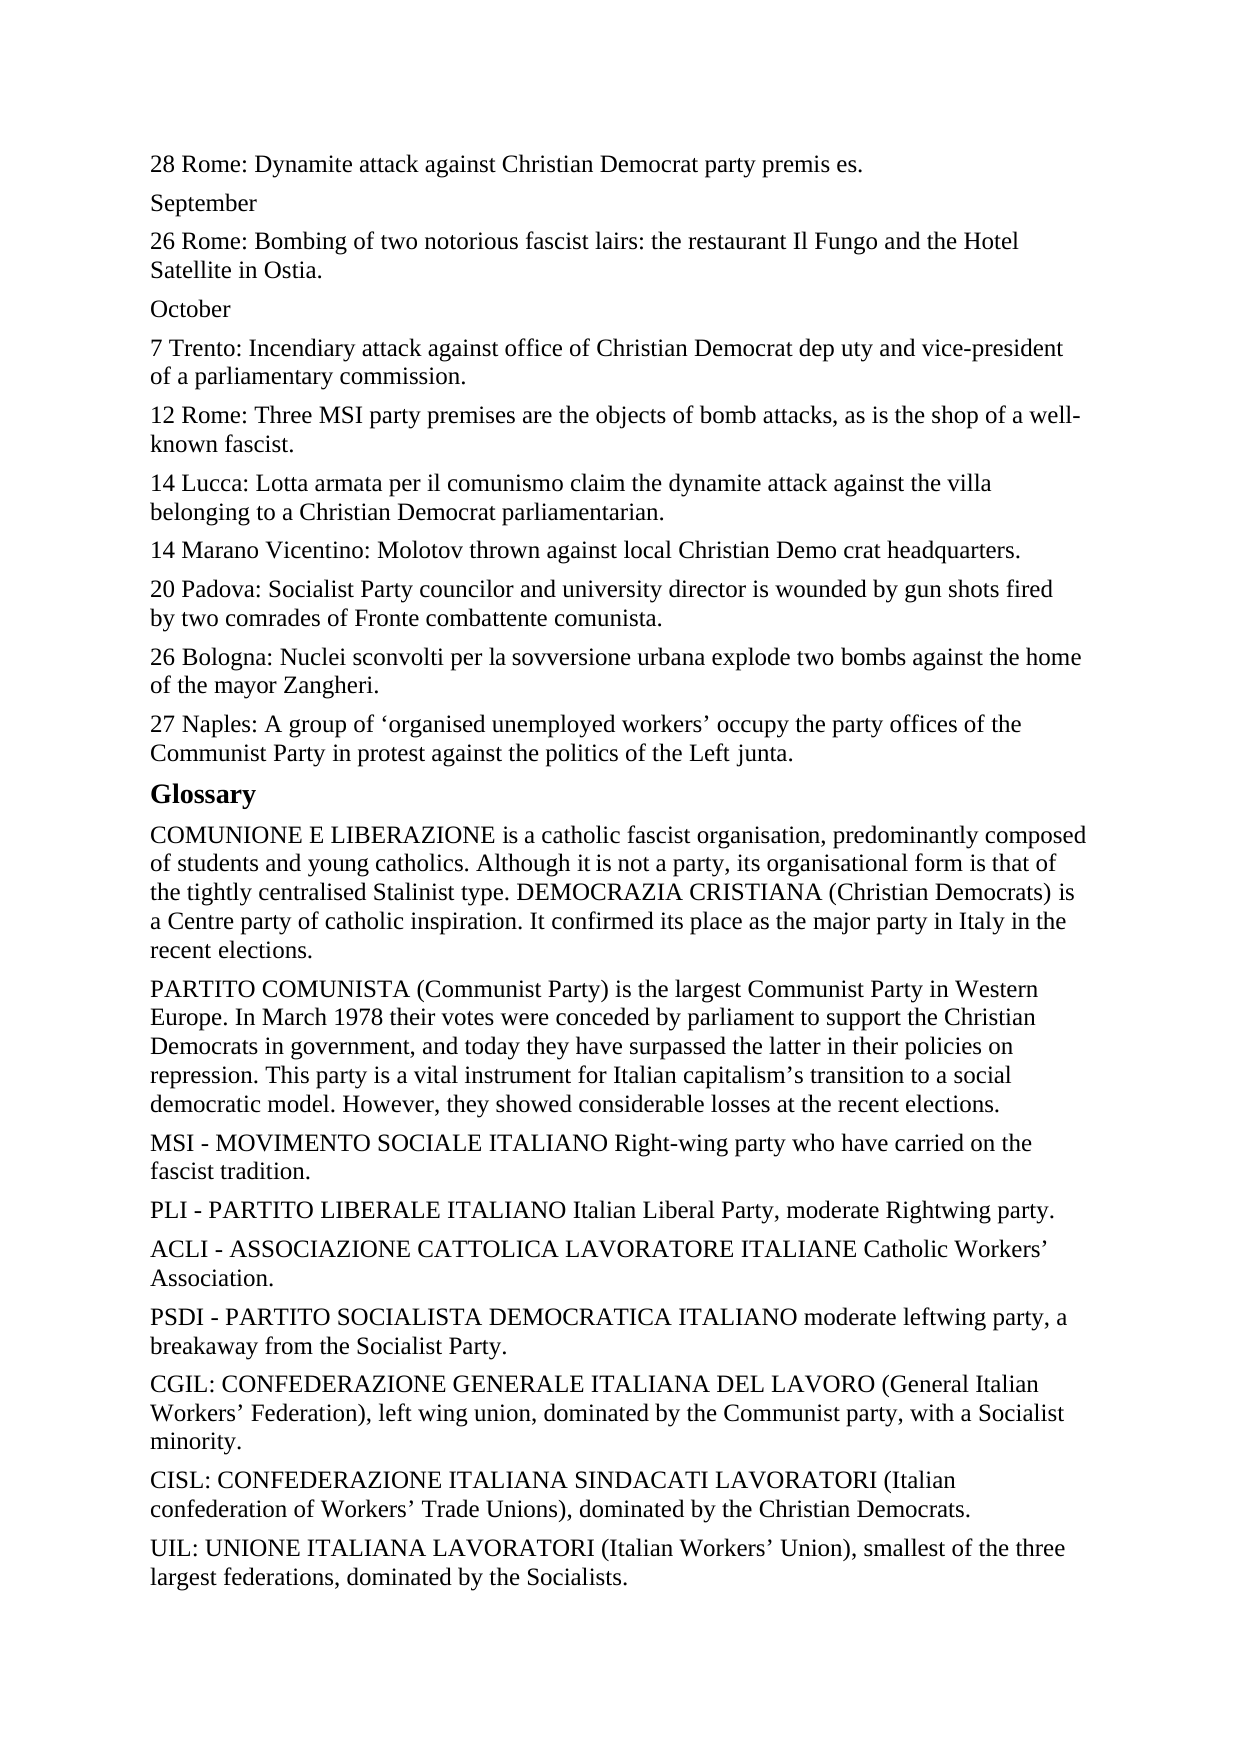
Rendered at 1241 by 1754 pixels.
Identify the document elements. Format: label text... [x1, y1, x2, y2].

text Workers’ Federation), left wing union, dominated by the Communist party, with a Socialist minority. [150, 1399, 1067, 1455]
text Association. [150, 1265, 1103, 1292]
text 14 Marano Vicentino: Molotov thrown against local Christian Demo crat headquarters. [150, 535, 1103, 564]
text PSDI - PARTITO SOCIALISTA DEMOCRATICA ITALIANO moderate leftwing party, a breakaway from the Socialist Party. [150, 1302, 1103, 1360]
text 7 Trento: Incendiary attack against office of Christian Democrat dep uty and vice-president of a parliamentary commission. [150, 334, 1082, 390]
list Bologna: Nuclei sconvolti per la sovversione urbana explode two bombs against the home of the mayor Zangheri. [150, 642, 1085, 699]
text 28 Rome: Dynamite attack against Christian Democrat party premis es. September [150, 149, 968, 217]
text confederation of Workers’ Trade Unions), dominated by the Christian Democrats. [150, 1494, 1103, 1523]
text 26 Rome: Bombing of two notorious fascist lairs: the restaurant Il Fungo and the Hotel Satellite in Ostia. [150, 227, 1022, 284]
text October [150, 294, 1103, 323]
text CGIL: CONFEDERAZIONE GENERALE ITALIANA DEL LAVORO (General Italian [150, 1369, 1103, 1398]
text 14 Lucca: Lotta armata per il comunismo claim the dynamite attack against the villa belonging to a Christian Democrat parliamentarian. [150, 468, 995, 525]
text PARTITO COMUNISTA (Communist Party) is the largest Communist Party in Western Europe. In March 1978 their votes were conceded by parliament to support the Christian Democrats in government, and today they have surpassed the latter in their policies on repression. This party is a vital instrument for Italian capitalism’s transition to a social democratic model. However, they showed considerable losses at the recent elections. [150, 974, 1042, 1117]
text CISL: CONFEDERAZIONE ITALIANA SINDACATI LAVORATORI (Italian [150, 1466, 1103, 1494]
text COMUNIONE E LIBERAZIONE is a catholic fascist organisation, predominantly composed of students and young catholics. Although it is not a party, its organisational form is that of the tightly centralised Stalinist type. DEMOCRAZIA CRISTIANA (Christian Democrats) is a Centre party of catholic inspiration. It confirmed its place as the major party in Italy in the recent elections. [150, 820, 1088, 963]
subtitle Glossary [150, 777, 1103, 809]
text PLI - PARTITO LIBERALE ITALIANO Italian Liberal Party, moderate Rightwing party. ACLI - ASSOCIAZIONE CATTOLICA LAVORATORE ITALIANE Catholic Workers’ [150, 1187, 1103, 1265]
text UIL: UNIONE ITALIANA LAVORATORI (Italian Workers’ Union), smallest of the three largest federations, dominated by the Socialists. [150, 1533, 1068, 1591]
text MSI - MOVIMENTO SOCIALE ITALIANO Right-wing party who have carried on the fascist tradition. [150, 1128, 1035, 1185]
text 20 Padova: Socialist Party councilor and university director is wounded by gun shots fired by two comrades of Fronte combattente comunista. [150, 575, 1063, 631]
text 12 Rome: Three MSI party premises are the objects of bomb attacks, as is the shop of a well- known fascist. [150, 401, 1103, 458]
list Naples: A group of ‘organised unemployed workers’ occupy the party offices of the Communist Party in protest against the politics of the Left junta. [150, 709, 1022, 767]
